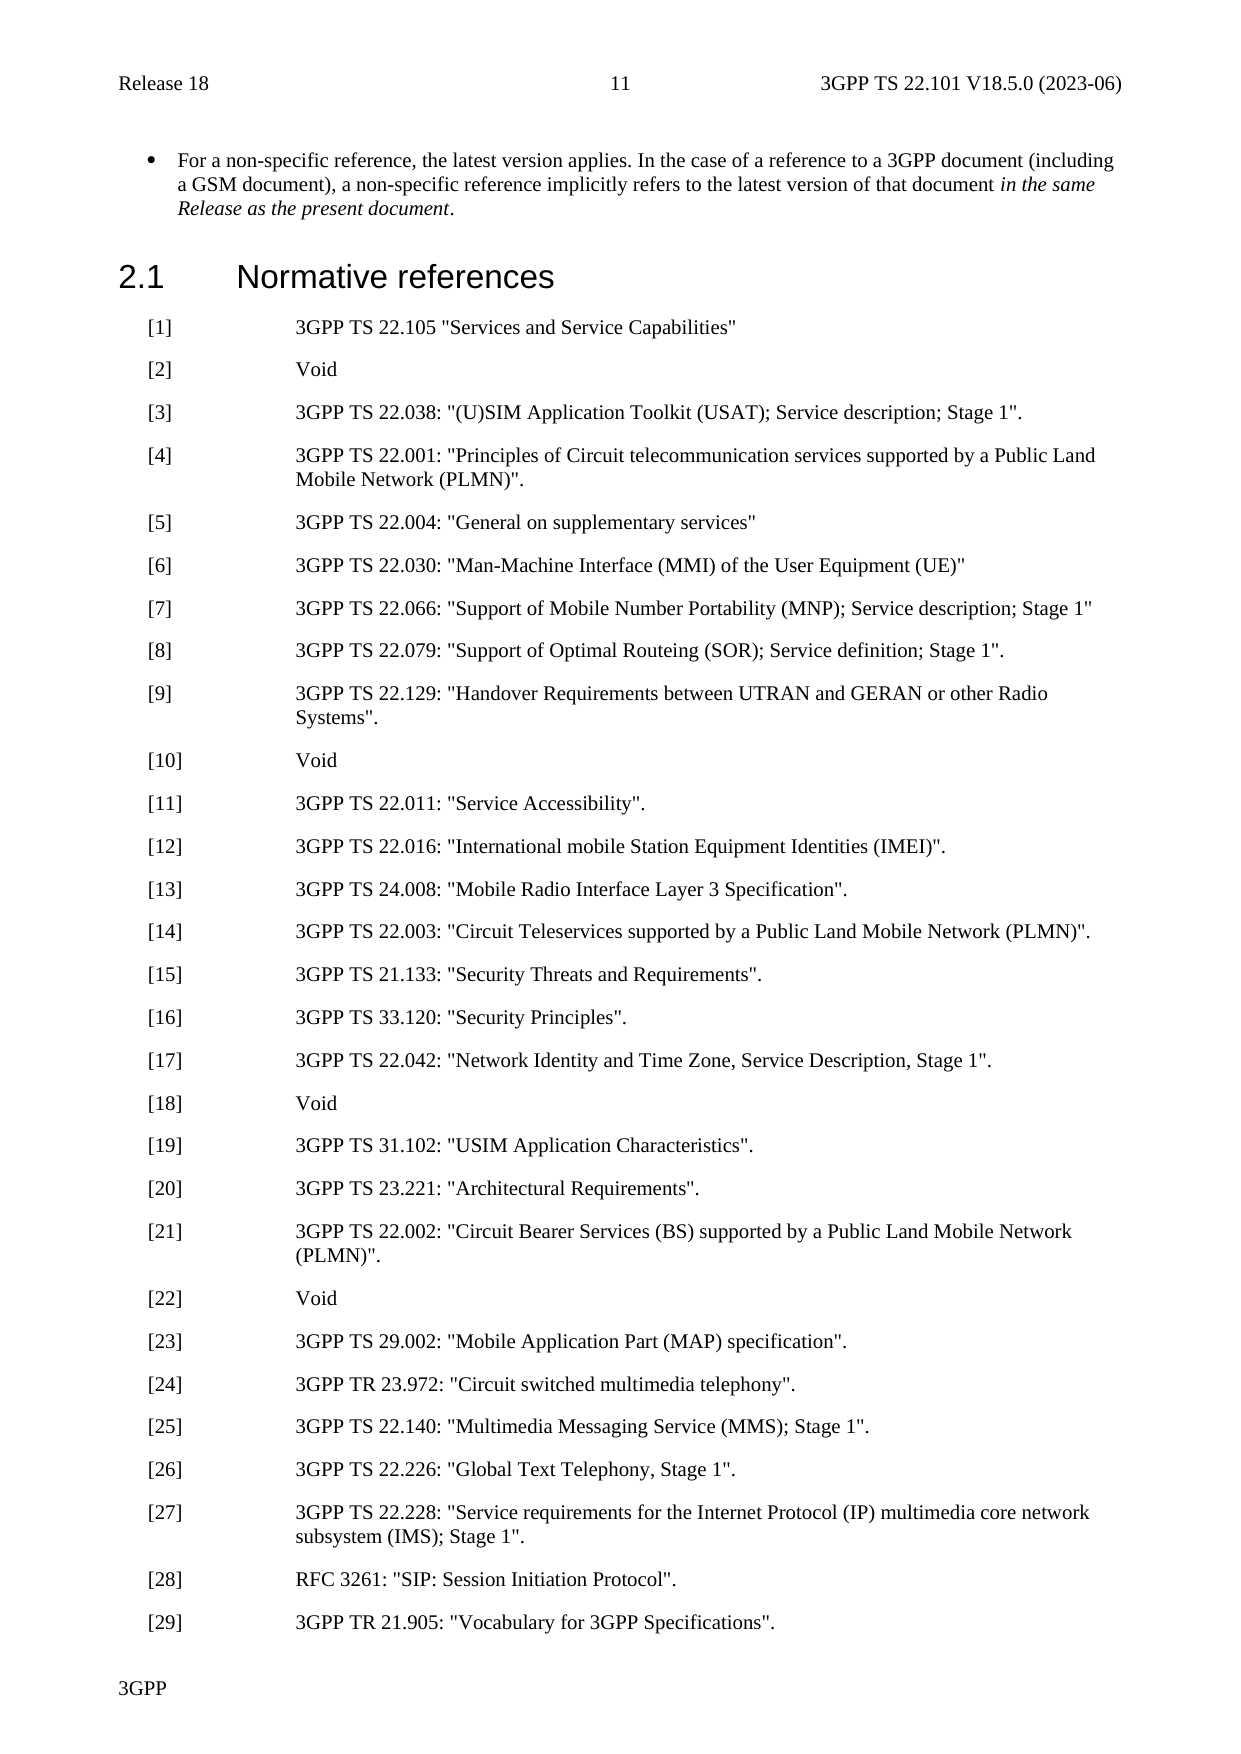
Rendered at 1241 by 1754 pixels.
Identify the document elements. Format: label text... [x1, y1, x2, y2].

text [12] 3GPP TS 22.016: "International mobile Station Equipment Identities (IMEI)". [148, 834, 1122, 858]
text [21] 3GPP TS 22.002: "Circuit Bearer Services (BS) supported by a Public Land Mobile Network (PLMN)". [148, 1219, 1122, 1267]
text [4] 3GPP TS 22.001: "Principles of Circuit telecommunication services supported by a Public Land Mobile Network (PLMN)". [148, 443, 1122, 491]
text [16] 3GPP TS 33.120: "Security Principles". [148, 1005, 1122, 1029]
text [5] 3GPP TS 22.004: "General on supplementary services" [148, 510, 1122, 534]
list For a non-specific reference, the latest version applies. In the case of a reference to a 3GPP document (including a GSM document), a non-specific reference implicitly refers to the latest version of that document in the same Release as the present document. [148, 148, 1122, 220]
text [10] Void [148, 748, 1122, 772]
text [22] Void [148, 1286, 1122, 1310]
text [20] 3GPP TS 23.221: "Architectural Requirements". [148, 1176, 1122, 1200]
text [8] 3GPP TS 22.079: "Support of Optimal Routeing (SOR); Service definition; Stage 1". [148, 638, 1122, 662]
text [23] 3GPP TS 29.002: "Mobile Application Part (MAP) specification". [148, 1329, 1122, 1353]
text [11] 3GPP TS 22.011: "Service Accessibility". [148, 791, 1122, 815]
text [14] 3GPP TS 22.003: "Circuit Teleservices supported by a Public Land Mobile Network (PLMN)". [148, 919, 1122, 943]
text [27] 3GPP TS 22.228: "Service requirements for the Internet Protocol (IP) multimedia core network subsystem (IMS); Stage 1". [148, 1500, 1122, 1548]
text [26] 3GPP TS 22.226: "Global Text Telephony, Stage 1". [148, 1457, 1122, 1481]
text [2] Void [148, 357, 1122, 381]
text [3] 3GPP TS 22.038: "(U)SIM Application Toolkit (USAT); Service description; Stage 1". [148, 400, 1122, 424]
text [29] 3GPP TR 21.905: "Vocabulary for 3GPP Specifications". [148, 1609, 1122, 1634]
text [9] 3GPP TS 22.129: "Handover Requirements between UTRAN and GERAN or other Radio Systems". [148, 681, 1122, 729]
text [15] 3GPP TS 21.133: "Security Threats and Requirements". [148, 962, 1122, 986]
text [6] 3GPP TS 22.030: "Man-Machine Interface (MMI) of the User Equipment (UE)" [148, 553, 1122, 577]
text [13] 3GPP TS 24.008: "Mobile Radio Interface Layer 3 Specification". [148, 876, 1122, 901]
text [19] 3GPP TS 31.102: "USIM Application Characteristics". [148, 1133, 1122, 1157]
text [7] 3GPP TS 22.066: "Support of Mobile Number Portability (MNP); Service description; Stage 1" [148, 596, 1122, 619]
text [1] 3GPP TS 22.105 "Services and Service Capabilities" [148, 314, 1122, 339]
text [28] RFC 3261: "SIP: Session Initiation Protocol". [148, 1567, 1122, 1591]
text [17] 3GPP TS 22.042: "Network Identity and Time Zone, Service Description, Stage 1". [148, 1048, 1122, 1072]
text [25] 3GPP TS 22.140: "Multimedia Messaging Service (MMS); Stage 1". [148, 1414, 1122, 1438]
text [24] 3GPP TR 23.972: "Circuit switched multimedia telephony". [148, 1371, 1122, 1396]
text [18] Void [148, 1091, 1122, 1114]
subtitle 2.1 Normative references [118, 257, 1122, 296]
